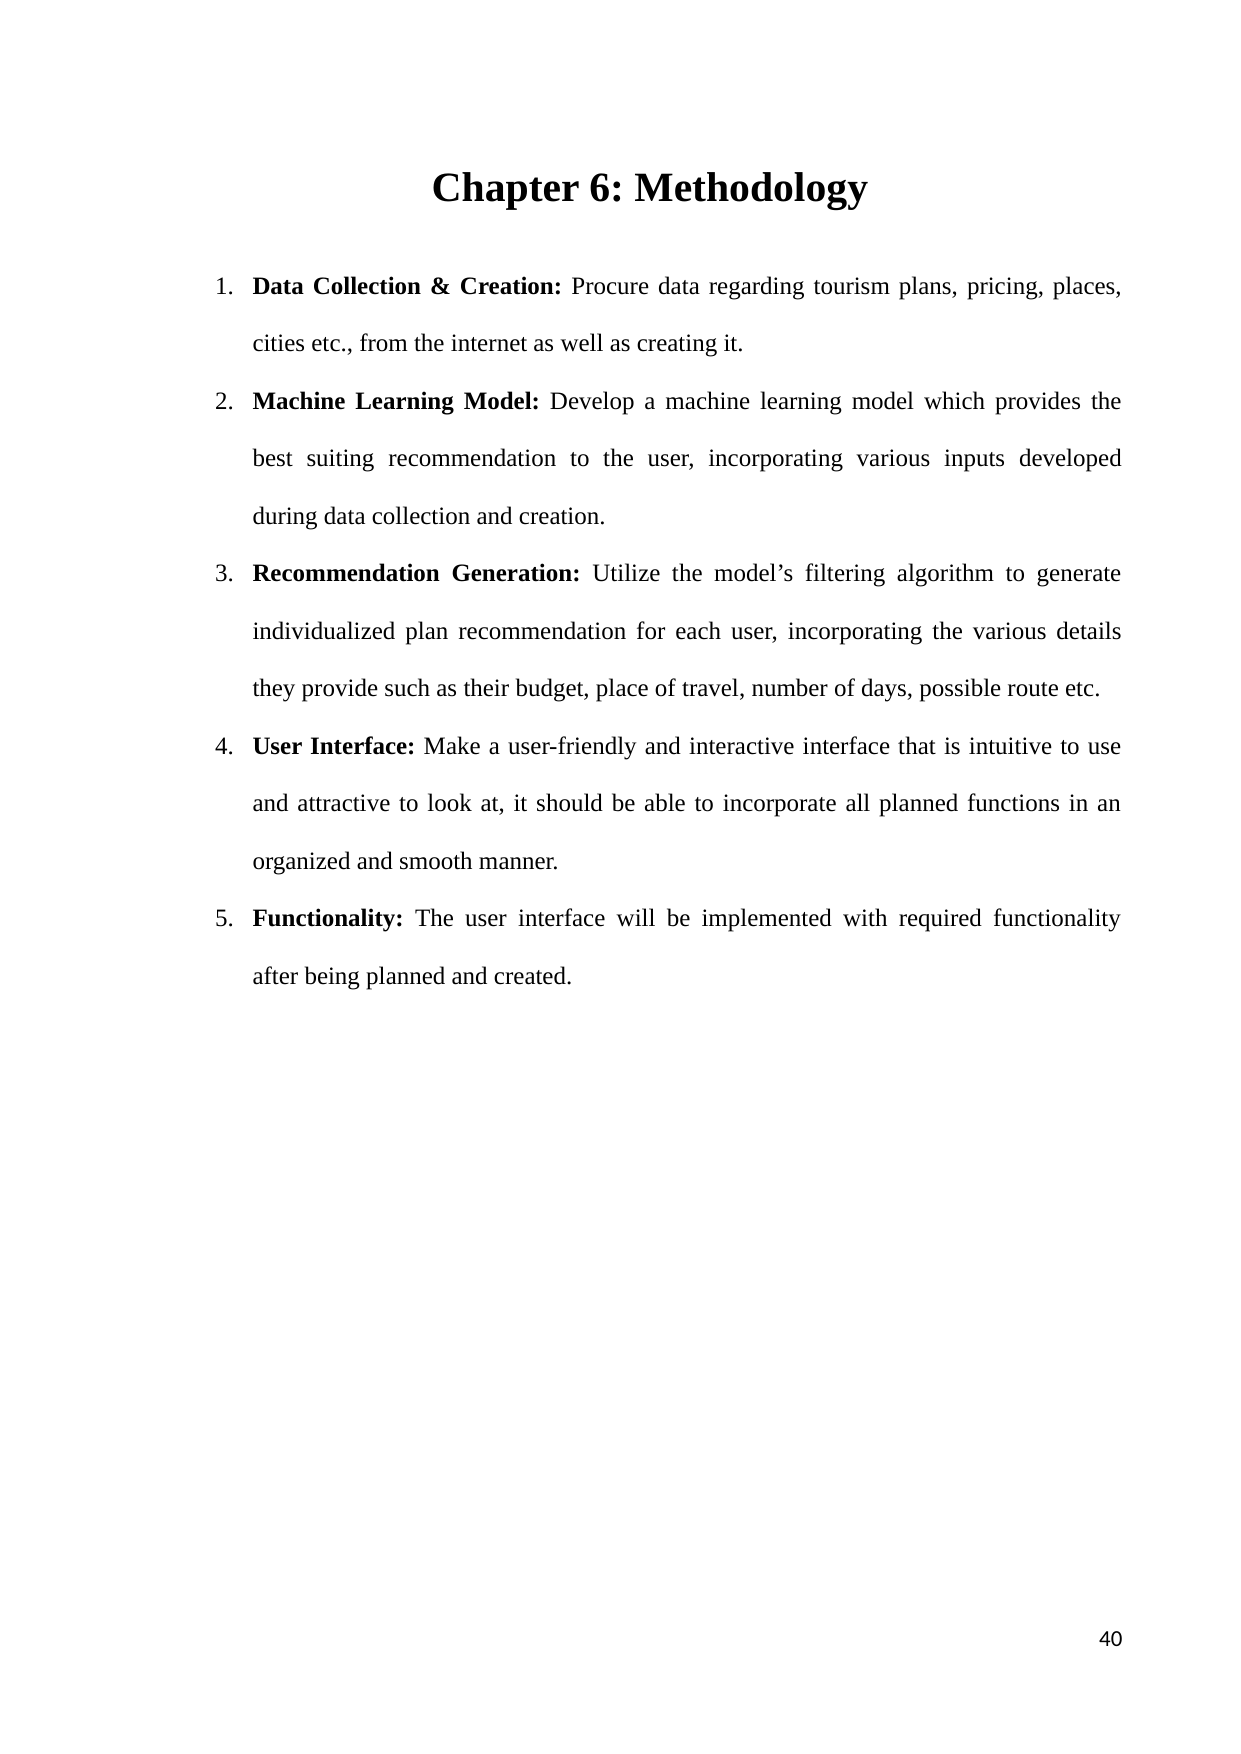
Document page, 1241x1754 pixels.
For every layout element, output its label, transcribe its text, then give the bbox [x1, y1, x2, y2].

list User Interface: Make a user-friendly and interactive interface that is intuitive to use and attractive to look at, it should be able to incorporate all planned functions in an organized and smooth manner. [215, 731, 1122, 874]
list Machine Learning Model: Develop a machine learning model which provides the best suiting recommendation to the user, incorporating various inputs developed during data collection and creation. [215, 386, 1122, 529]
list Functionality: The user interface will be implemented with required functionality after being planned and created. [215, 903, 1122, 989]
list Recommendation Generation: Utilize the model’s filtering algorithm to generate individualized plan recommendation for each user, incorporating the various details they provide such as their budget, place of travel, number of days, possible route etc. [215, 558, 1122, 702]
subtitle Chapter 6: Methodology [177, 162, 1122, 210]
list Data Collection & Creation: Procure data regarding tourism plans, pricing, places, cities etc., from the internet as well as creating it. [215, 271, 1122, 357]
